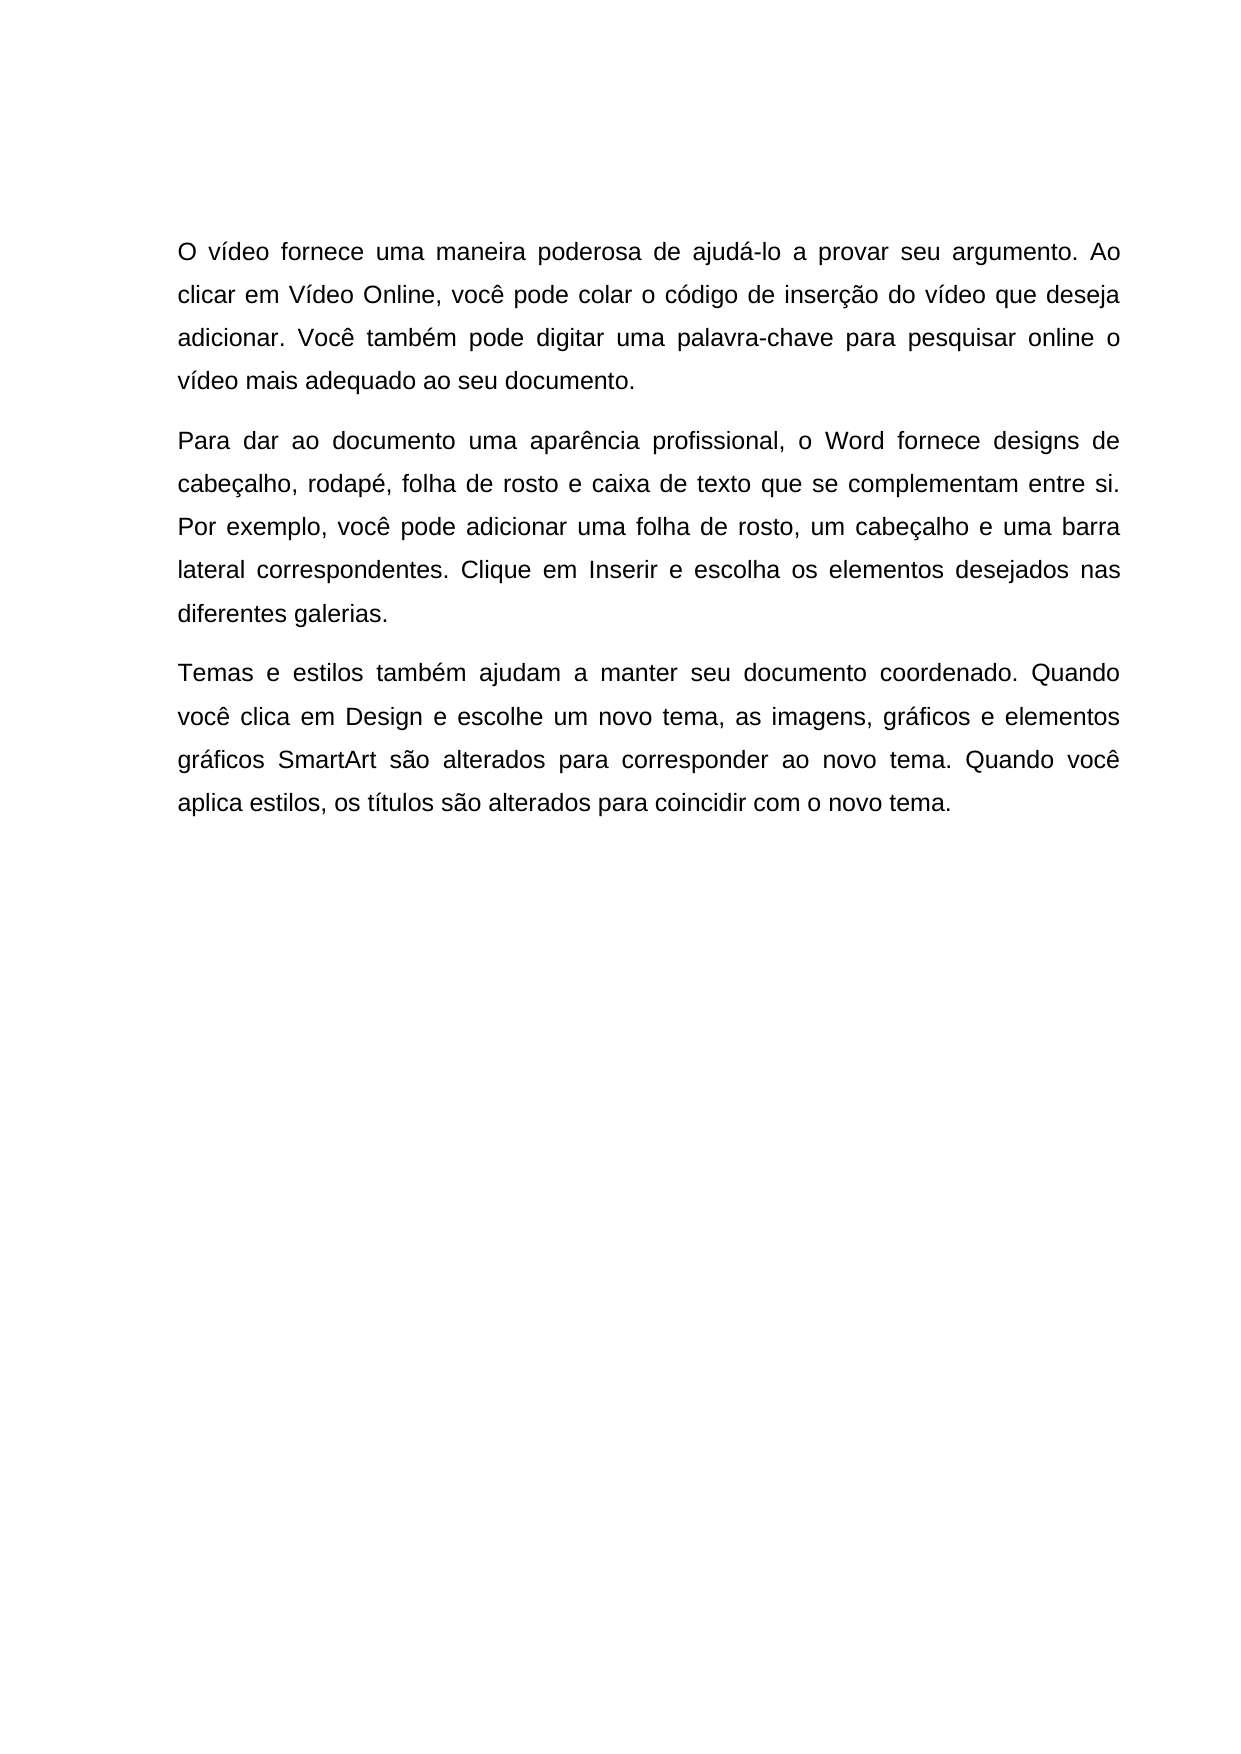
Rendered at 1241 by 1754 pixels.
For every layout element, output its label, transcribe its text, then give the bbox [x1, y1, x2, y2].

text O vídeo fornece uma maneira poderosa de ajudá-lo a provar seu argumento. Ao clicar em Vídeo Online, você pode colar o código de inserção do vídeo que deseja adicionar. Você também pode digitar uma palavra-chave para pesquisar online o vídeo mais adequado ao seu documento. [177, 237, 1122, 395]
text Temas e estilos também ajudam a manter seu documento coordenado. Quando você clica em Design e escolhe um novo tema, as imagens, gráficos e elementos gráficos SmartArt são alterados para corresponder ao novo tema. Quando você aplica estilos, os títulos são alterados para coincidir com o novo tema. [177, 658, 1122, 817]
text Para dar ao documento uma aparência profissional, o Word fornece designs de cabeçalho, rodapé, folha de rosto e caixa de texto que se complementam entre si. Por exemplo, você pode adicionar uma folha de rosto, um cabeçalho e uma barra lateral correspondentes. Clique em Inserir e escolha os elementos desejados nas diferentes galerias. [177, 426, 1122, 627]
